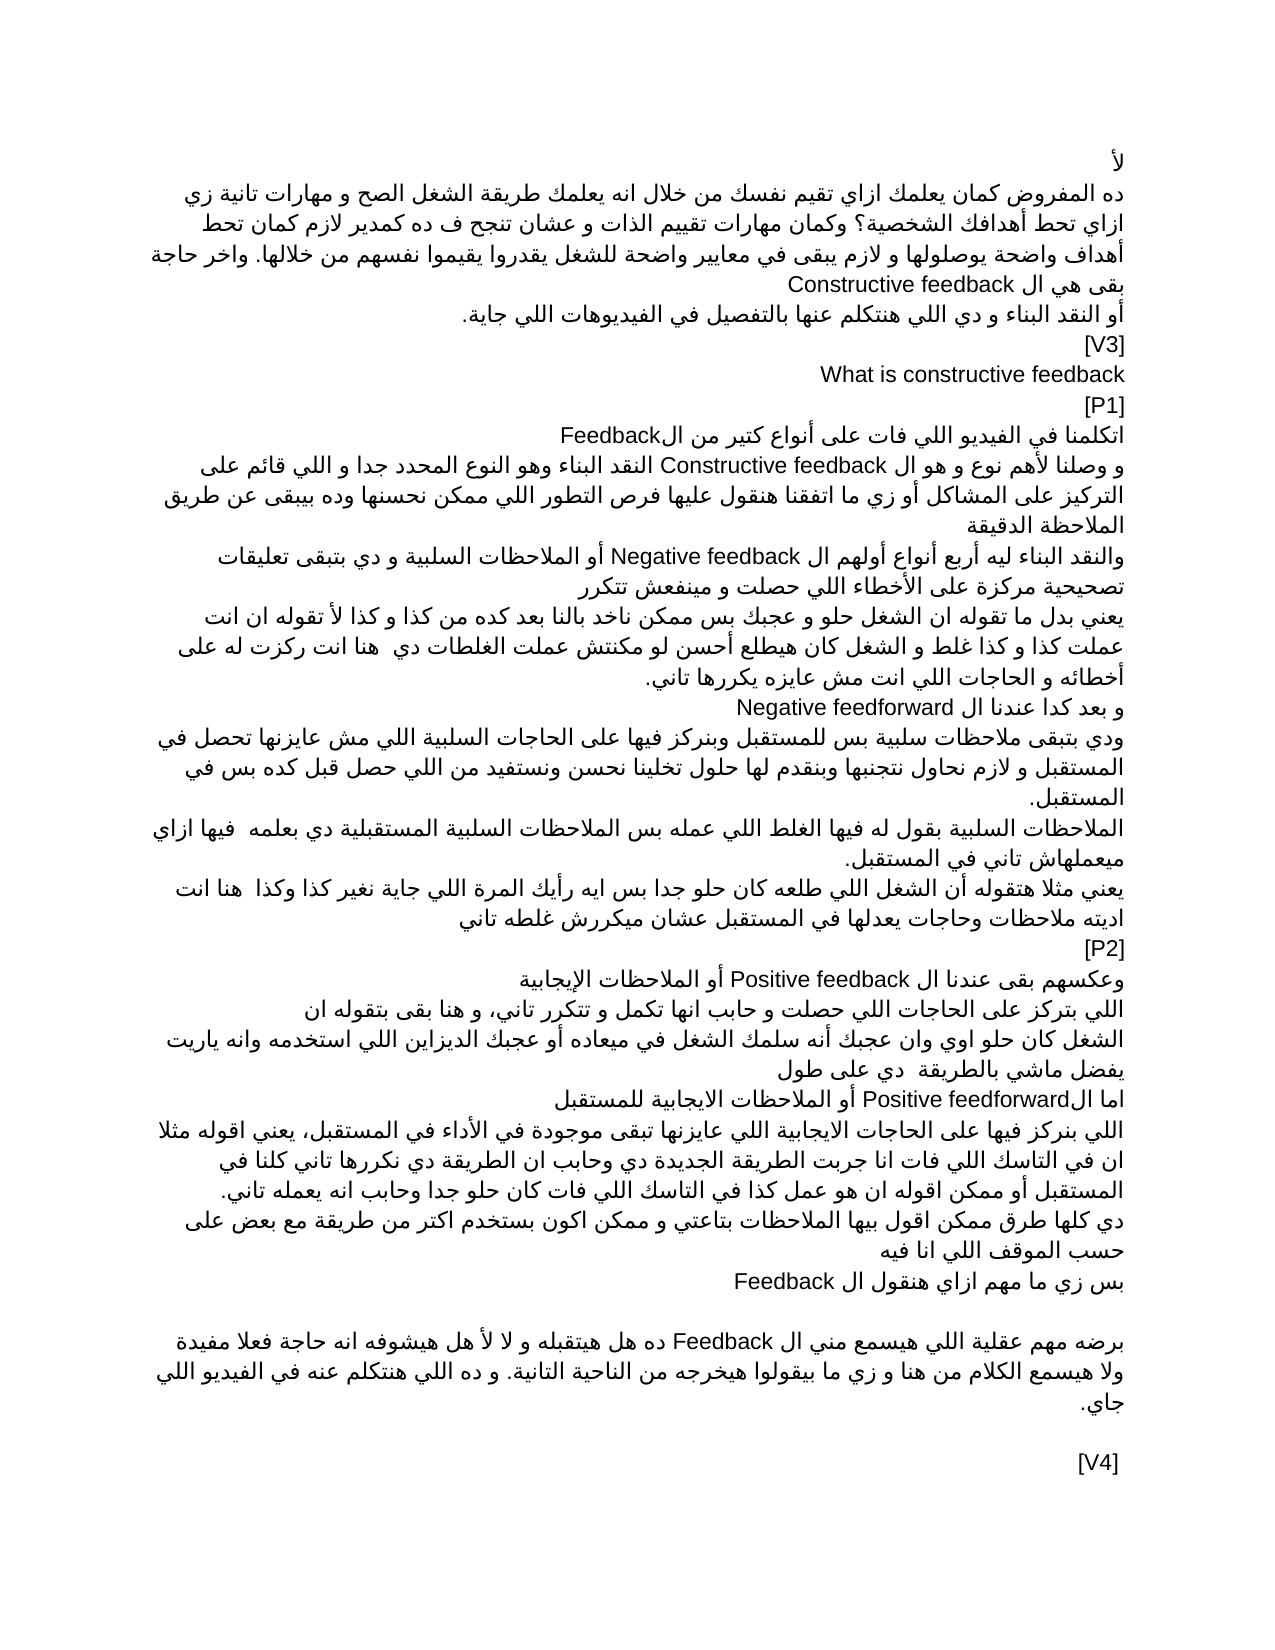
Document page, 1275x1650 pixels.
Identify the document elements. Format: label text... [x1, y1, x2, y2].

text اما الPositive feedforward أو الملاحظات الايجابية للمستقبل [150, 1086, 1125, 1113]
text وعكسهم بقى عندنا ال Positive feedback أو الملاحظات الإيجابية [150, 966, 1125, 992]
text أو النقد البناء و دي اللي هنتكلم عنها بالتفصيل في الفيديوهات اللي جاية. [150, 301, 1125, 327]
text لأ [150, 150, 1125, 176]
text يعني مثلا هتقوله أن الشغل اللي طلعه كان حلو جدا بس ايه رأيك المرة اللي جاية نغير كذا وكذا هنا انت اديته ملاحظات وحاجات يعدلها في المستقبل عشان ميكررش غلطه تاني [150, 875, 1125, 932]
text What is constructive feedback [150, 361, 1125, 388]
text [P1] [150, 392, 1125, 418]
text والنقد البناء ليه أربع أنواع أولهم ال Negative feedback أو الملاحظات السلبية و دي بتبقى تعليقات تصحيحية مركزة على الأخطاء اللي حصلت و مينفعش تتكرر [150, 543, 1125, 599]
text اللي بنركز فيها على الحاجات الايجابية اللي عايزنها تبقى موجودة في الأداء في المستقبل، يعني اقوله مثلا ان في التاسك اللي فات انا جربت الطريقة الجديدة دي وحابب ان الطريقة دي نكررها تاني كلنا في المستقبل أو ممكن اقوله ان هو عمل كذا في التاسك اللي فات كان حلو جدا وحابب انه يعمله تاني. [150, 1117, 1125, 1203]
text و وصلنا لأهم نوع و هو ال Constructive feedback النقد البناء وهو النوع المحدد جدا و اللي قائم على التركيز على المشاكل أو زي ما اتفقنا هنقول عليها فرص التطور اللي ممكن نحسنها وده بيبقى عن طريق الملاحظة الدقيقة [150, 452, 1125, 539]
text [P2] [150, 935, 1125, 962]
text برضه مهم عقلية اللي هيسمع مني ال Feedback ده هل هيتقبله و لا لأ هل هيشوفه انه حاجة فعلا مفيدة ولا هيسمع الكلام من هنا و زي ما بيقولوا هيخرجه من الناحية التانية. و ده اللي هنتكلم عنه في الفيديو اللي جاي. [150, 1328, 1125, 1415]
text بس زي ما مهم ازاي هنقول ال Feedback [150, 1268, 1125, 1294]
text [V4] [150, 1449, 1125, 1475]
text اللي بتركز على الحاجات اللي حصلت و حابب انها تكمل و تتكرر تاني، و هنا بقى بتقوله ان [150, 996, 1125, 1022]
text ودي بتبقى ملاحظات سلبية بس للمستقبل وبنركز فيها على الحاجات السلبية اللي مش عايزنها تحصل في المستقبل و لازم نحاول نتجنبها وبنقدم لها حلول تخلينا نحسن ونستفيد من اللي حصل قبل كده بس في المستقبل. [150, 724, 1125, 811]
text ده المفروض كمان يعلمك ازاي تقيم نفسك من خلال انه يعلمك طريقة الشغل الصح و مهارات تانية زي ازاي تحط أهدافك الشخصية؟ وكمان مهارات تقييم الذات و عشان تنجح ف ده كمدير لازم كمان تحط أهداف واضحة يوصلولها و لازم يبقى في معايير واضحة للشغل يقدروا يقيموا نفسهم من خلالها. واخر حاجة بقى هي ال Constructive feedback [150, 180, 1125, 297]
text [V3] [150, 331, 1125, 358]
text اتكلمنا في الفيديو اللي فات على أنواع كتير من الFeedback [150, 422, 1125, 448]
text دي كلها طرق ممكن اقول بيها الملاحظات بتاعتي و ممكن اكون بستخدم اكتر من طريقة مع بعض على حسب الموقف اللي انا فيه [150, 1207, 1125, 1264]
text يعني بدل ما تقوله ان الشغل حلو و عجبك بس ممكن ناخد بالنا بعد كده من كذا و كذا لأ تقوله ان انت عملت كذا و كذا غلط و الشغل كان هيطلع أحسن لو مكنتش عملت الغلطات دي هنا انت ركزت له على أخطائه و الحاجات اللي انت مش عايزه يكررها تاني. [150, 603, 1125, 690]
text الشغل كان حلو اوي وان عجبك أنه سلمك الشغل في ميعاده أو عجبك الديزاين اللي استخدمه وانه ياريت يفضل ماشي بالطريقة دي على طول [150, 1026, 1125, 1083]
text و بعد كدا عندنا ال Negative feedforward [150, 694, 1125, 720]
text الملاحظات السلبية بقول له فيها الغلط اللي عمله بس الملاحظات السلبية المستقبلية دي بعلمه فيها ازاي ميعملهاش تاني في المستقبل. [150, 814, 1125, 871]
